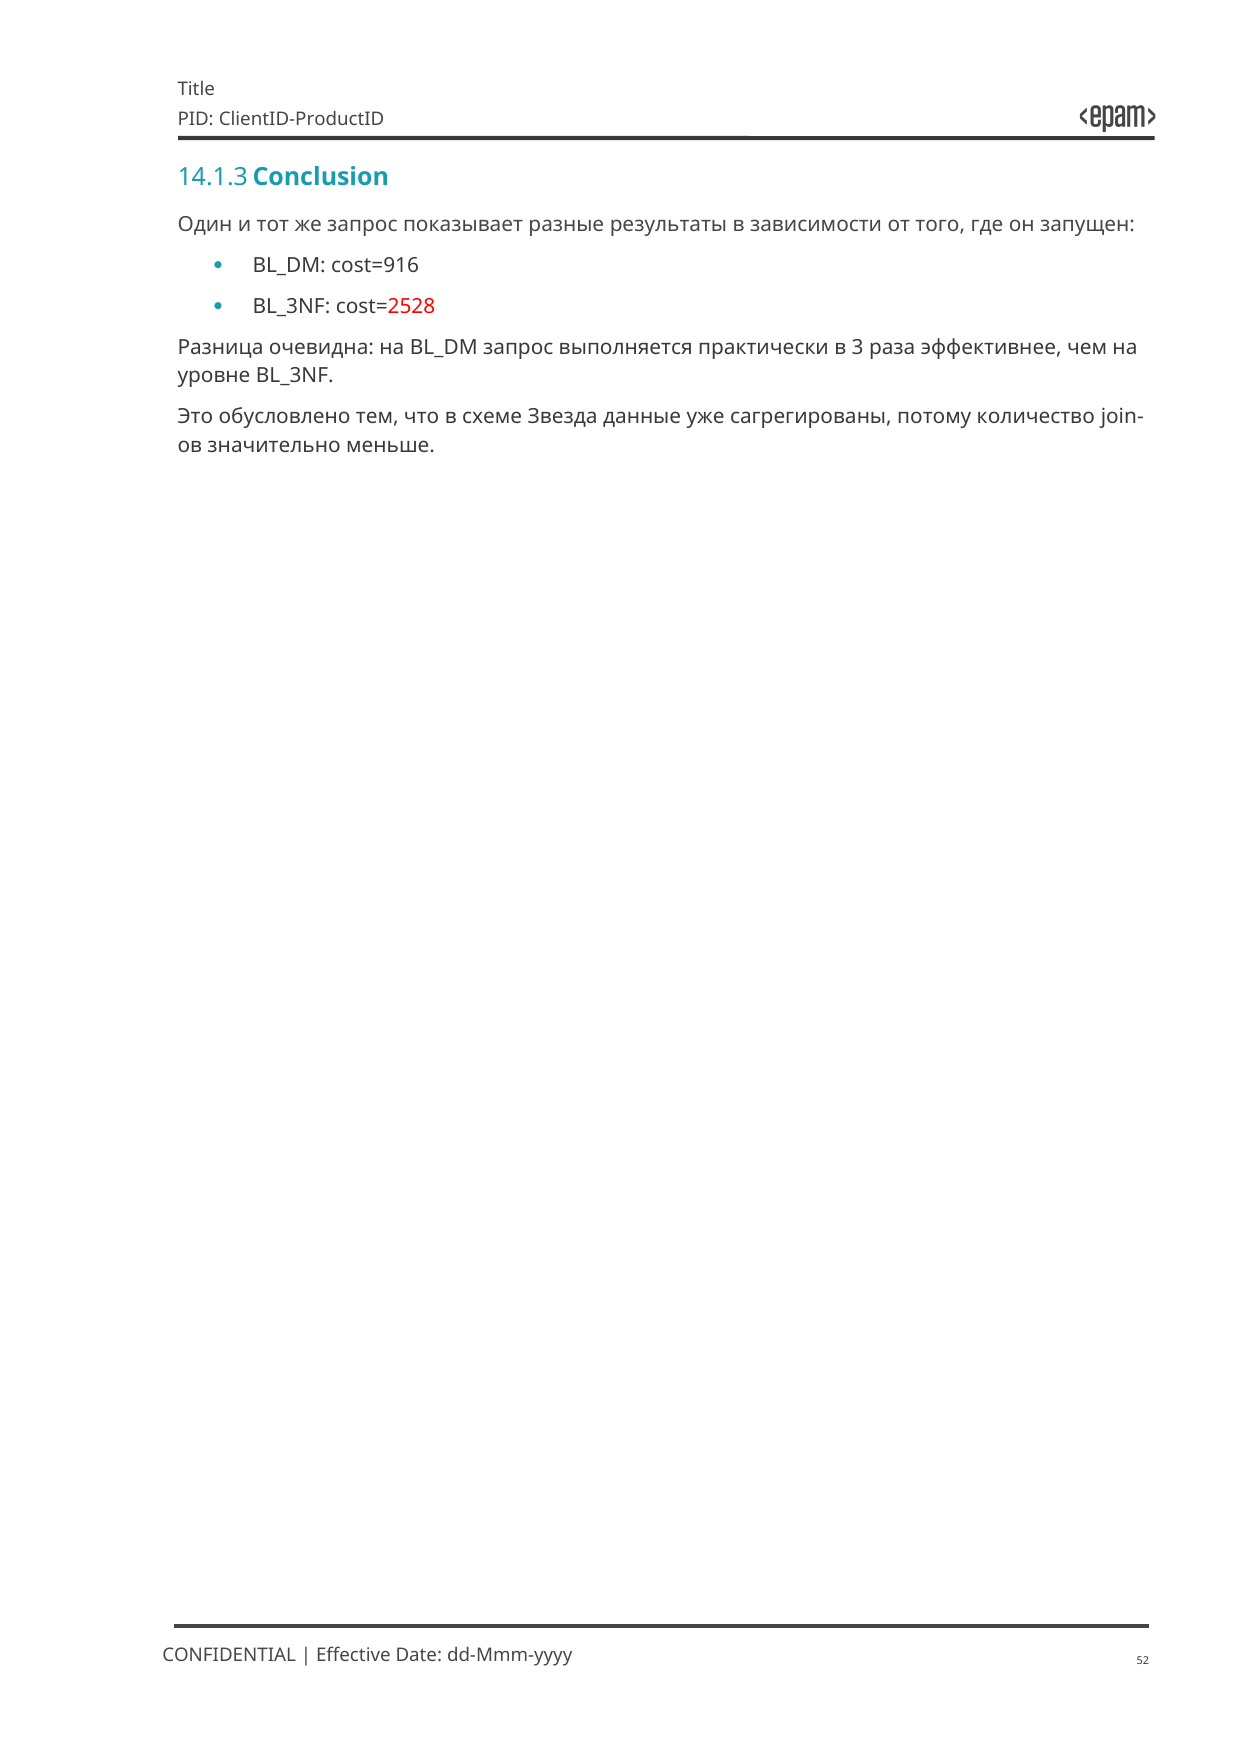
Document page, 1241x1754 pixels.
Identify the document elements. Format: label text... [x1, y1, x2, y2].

list Разница очевидна: на BL_DM запрос выполняется практически в 3 раза эффективнее, чем на уровне BL_3NF. [177, 332, 1152, 389]
list Это обусловлено тем, что в схеме Звезда данные уже сагрегированы, потому количество join-ов значительно меньше. [177, 402, 1152, 458]
list BL_3NF: cost=2528 [214, 291, 1152, 320]
list BL_DM: cost=916 [214, 250, 1152, 279]
text Один и тот же запрос показывает разные результаты в зависимости от того, где он запущен: [177, 209, 1152, 238]
subtitle Conclusion [177, 159, 1152, 193]
